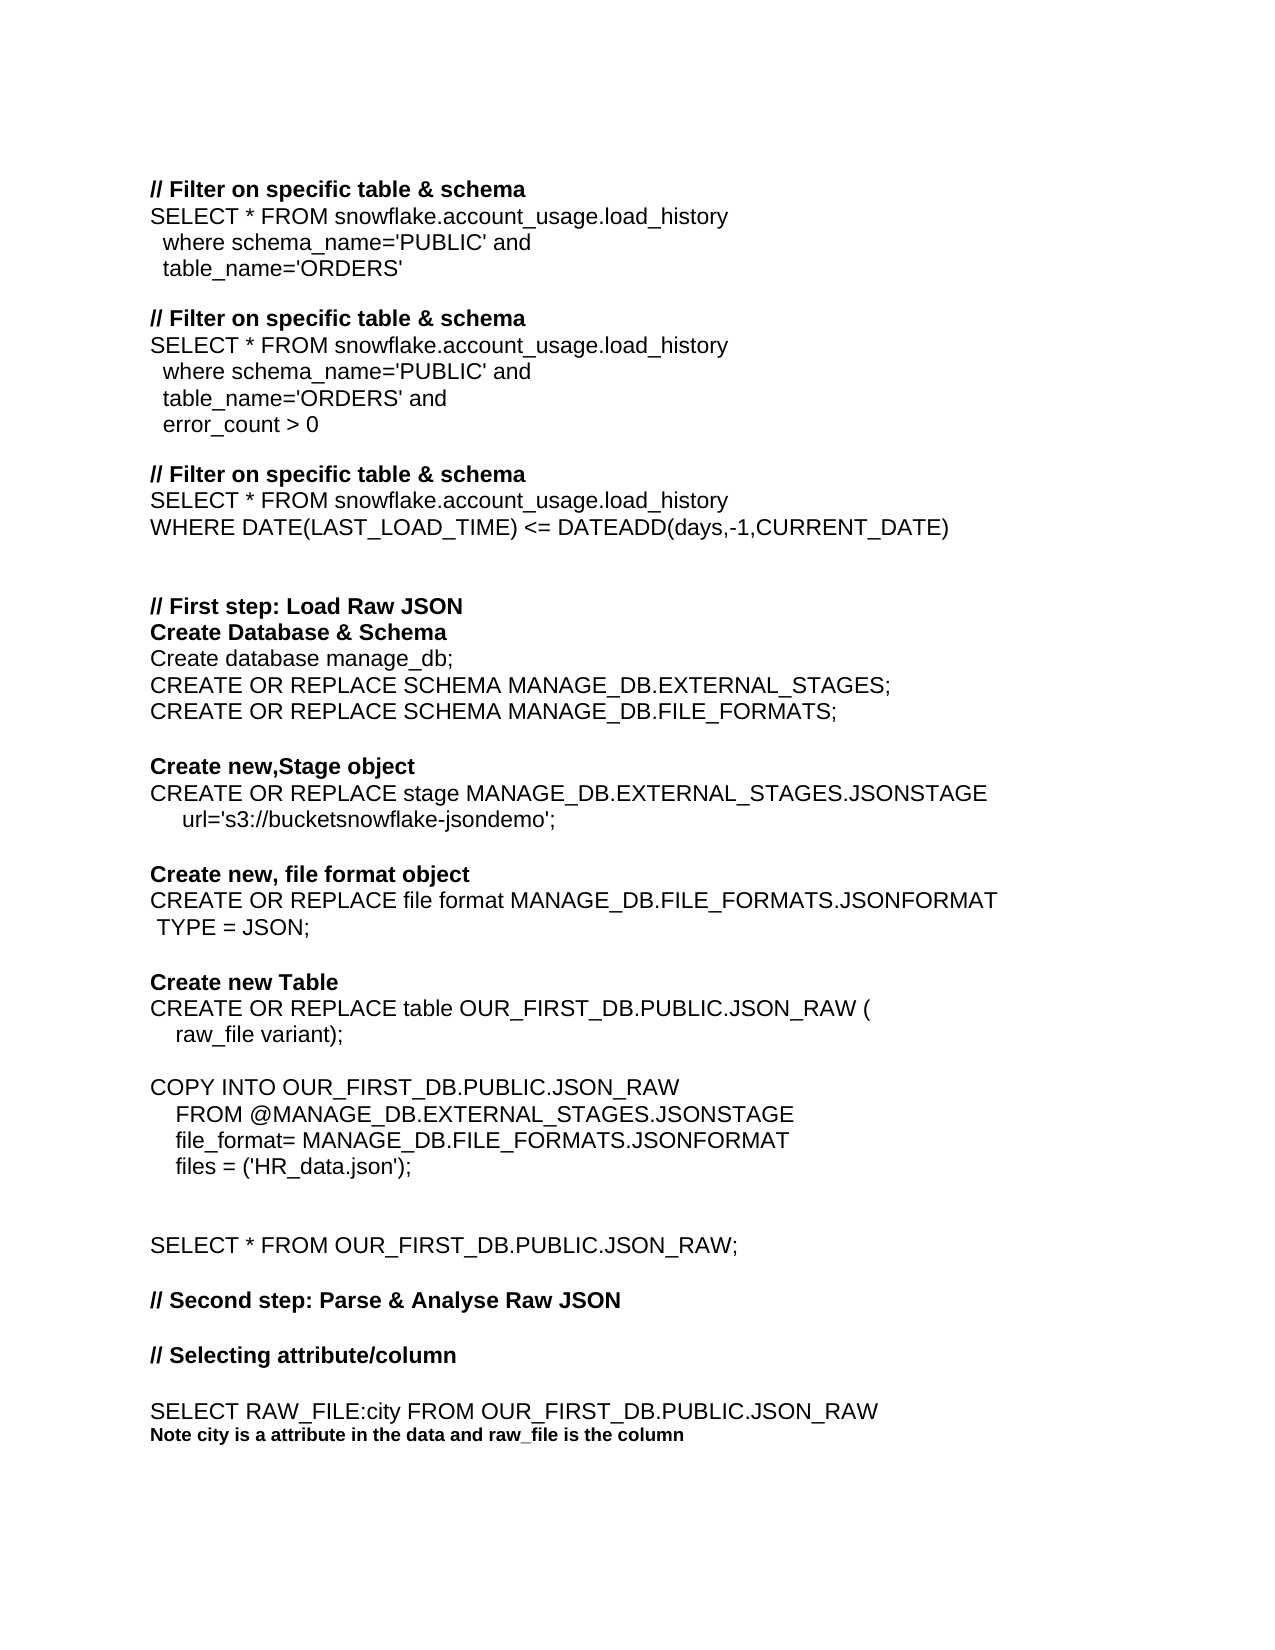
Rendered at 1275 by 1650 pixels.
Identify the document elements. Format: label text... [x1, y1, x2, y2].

text Create database manage_db; [150, 645, 1125, 672]
text CREATE OR REPLACE SCHEMA MANAGE_DB.EXTERNAL_STAGES; [150, 672, 1125, 698]
text where schema_name='PUBLIC' and [150, 229, 1125, 255]
text // Second step: Parse & Analyse Raw JSON [150, 1287, 1125, 1314]
text // Selecting attribute/column [150, 1342, 1125, 1369]
text Create new,Stage object [150, 753, 1125, 779]
text Create new Table [150, 969, 1125, 995]
text SELECT * FROM OUR_FIRST_DB.PUBLIC.JSON_RAW; [150, 1232, 1125, 1259]
text // Filter on specific table & schema [150, 176, 1125, 203]
text table_name='ORDERS' and [150, 384, 1125, 411]
text TYPE = JSON; [150, 914, 1125, 940]
text SELECT RAW_FILE:city FROM OUR_FIRST_DB.PUBLIC.JSON_RAW [150, 1398, 1125, 1424]
text CREATE OR REPLACE SCHEMA MANAGE_DB.FILE_FORMATS; [150, 698, 1125, 724]
text where schema_name='PUBLIC' and [150, 358, 1125, 384]
text CREATE OR REPLACE file format MANAGE_DB.FILE_FORMATS.JSONFORMAT [150, 887, 1125, 914]
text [150, 203, 1125, 229]
text CREATE OR REPLACE table OUR_FIRST_DB.PUBLIC.JSON_RAW ( [150, 995, 1125, 1021]
text SELECT * FROM snowflake.account_usage.load_history [150, 332, 1125, 358]
text COPY INTO OUR_FIRST_DB.PUBLIC.JSON_RAW [150, 1074, 1125, 1101]
text raw_file variant); [150, 1021, 1125, 1048]
text table_name='ORDERS' [150, 255, 1125, 282]
text // Filter on specific table & schema [150, 305, 1125, 332]
text error_count > 0 [150, 411, 1125, 437]
text Note city is a attribute in the data and raw_file is the column [150, 1424, 1125, 1446]
text SELECT * FROM snowflake.account_usage.load_history [150, 487, 1125, 513]
text WHERE DATE(LAST_LOAD_TIME) <= DATEADD(days,-1,CURRENT_DATE) [150, 513, 1125, 540]
text CREATE OR REPLACE stage MANAGE_DB.EXTERNAL_STAGES.JSONSTAGE [150, 779, 1125, 806]
text FROM @MANAGE_DB.EXTERNAL_STAGES.JSONSTAGE [150, 1101, 1125, 1127]
text Create Database & Schema [150, 619, 1125, 645]
text // First step: Load Raw JSON [150, 593, 1125, 619]
text // Filter on specific table & schema [150, 461, 1125, 487]
text url='s3://bucketsnowflake-jsondemo'; [150, 806, 1125, 832]
text files = ('HR_data.json'); [150, 1153, 1125, 1179]
text Create new, file format object [150, 861, 1125, 887]
text file_format= MANAGE_DB.FILE_FORMATS.JSONFORMAT [150, 1127, 1125, 1153]
